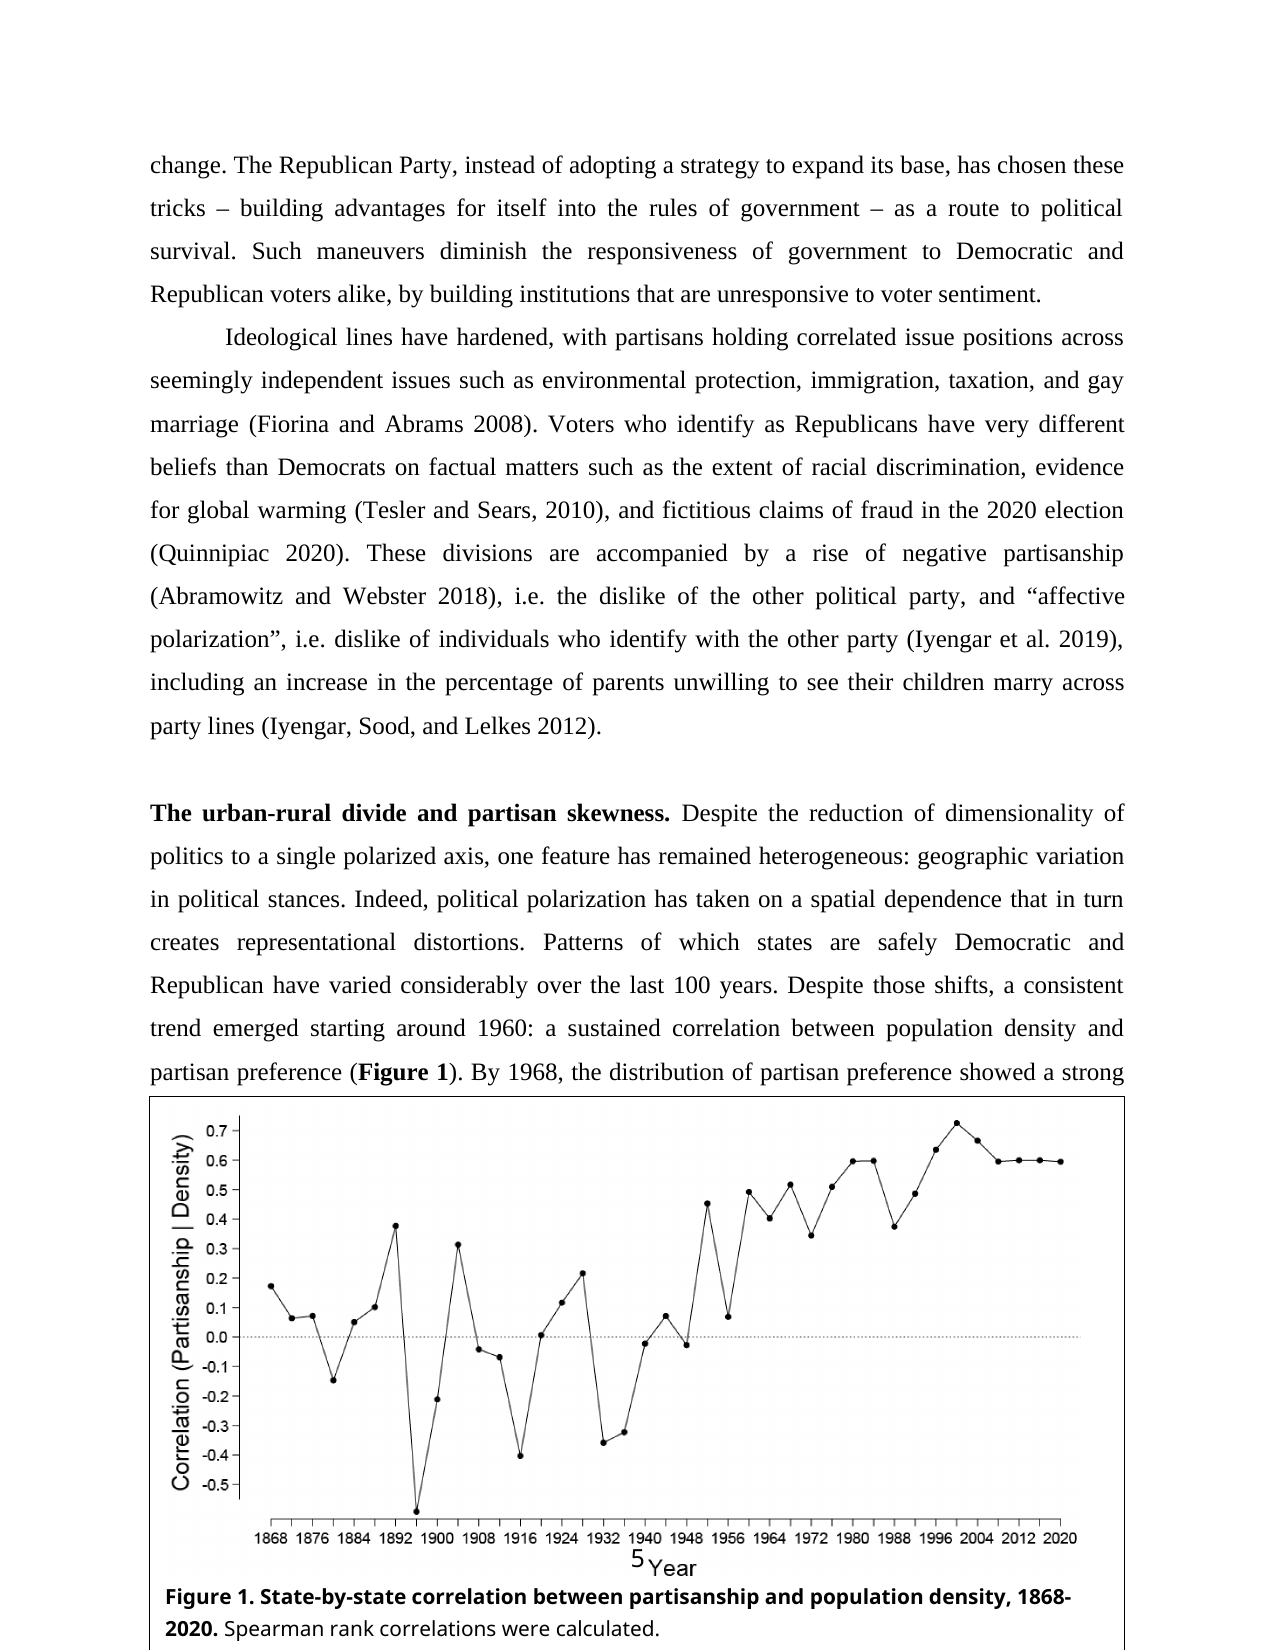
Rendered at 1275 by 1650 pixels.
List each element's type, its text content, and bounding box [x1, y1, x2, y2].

picture [165, 1104, 1081, 1578]
text Ideological lines have hardened, with partisans holding correlated issue positions across seemingly independent issues such as environmental protection, immigration, taxation, and gay marriage (Fiorina and Abrams 2008). Voters who identify as Republicans have very different beliefs than Democrats on factual matters such as the extent of racial discrimination, evidence for global warming (Tesler and Sears, 2010), and fictitious claims of fraud in the 2020 election (Quinnipiac 2020). These divisions are accompanied by a rise of negative partisanship (Abramowitz and Webster 2018), i.e. the dislike of the other political party, and “affective polarization”, i.e. dislike of individuals who identify with the other party (Iyengar et al. 2019), including an increase in the percentage of parents unwilling to see their children marry across party lines (﻿Iyengar, Sood, and Lelkes 2012). [150, 322, 1125, 740]
text The urban-rural divide and partisan skewness. Despite the reduction of dimensionality of politics to a single polarized axis, one feature has remained heterogeneous: geographic variation in political stances. Indeed, political polarization has taken on a spatial dependence that in turn creates representational distortions. Patterns of which states are safely Democratic and Republican have varied considerably over the last 100 years. Despite those shifts, a consistent trend emerged starting around 1960: a sustained correlation between population density and partisan preference (Figure 1). By 1968, the distribution of partisan preference showed a strong skew, with high-density states much more Democratic without strong but weaker Republican tendencies in low-density states (skewness=0.68 to 2.68, average 1.31, 1968 to 2020). Geographic patterns of immigrant location (Massey 2007), and the continuing economic decline of rural areas have meant that Democratic cities face a Republican countryside, with the areas “in play” mostly suburban ones (Rodden 2019). [150, 798, 1125, 1085]
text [150, 150, 1125, 308]
